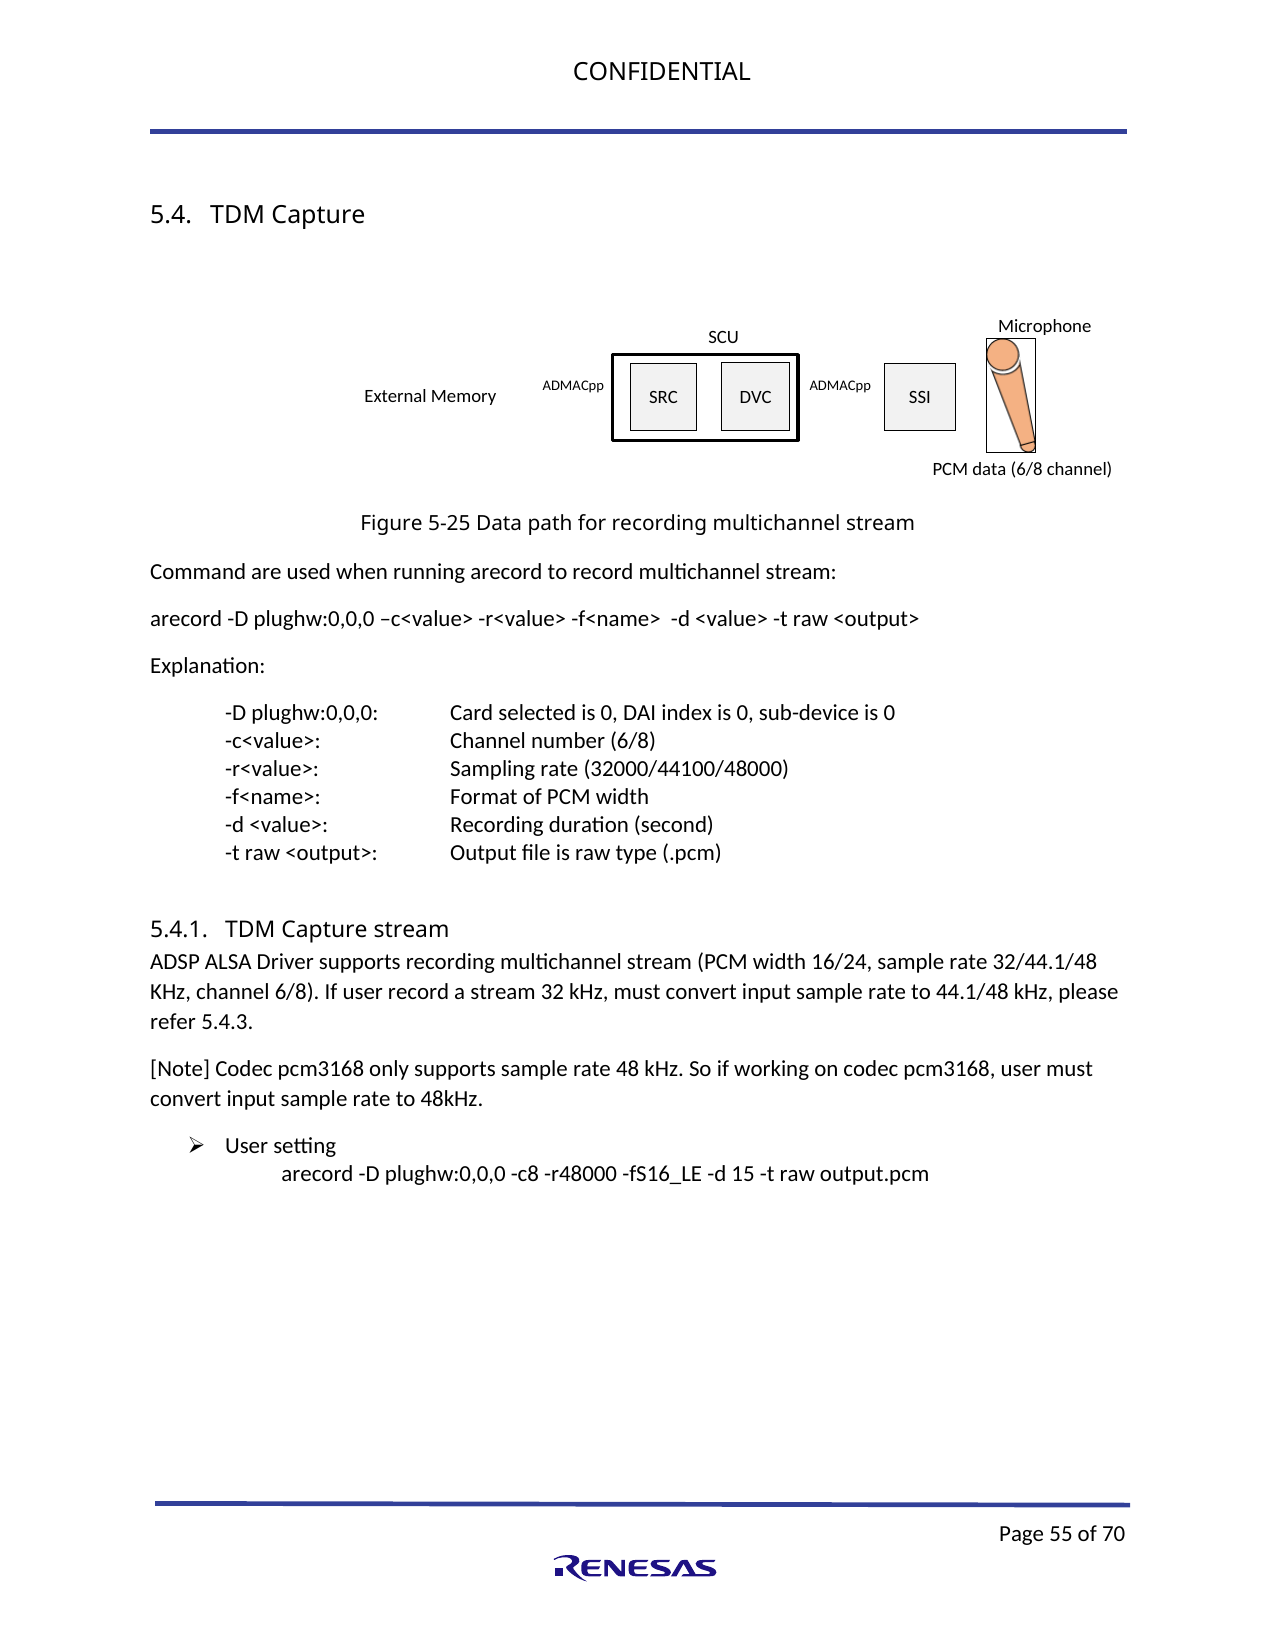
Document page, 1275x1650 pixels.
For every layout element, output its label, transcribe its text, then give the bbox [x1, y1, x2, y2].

list arecord -D plughw:0,0,0 -c8 -r48000 -fS16_LE -d 15 -t raw output.pcm [281, 1159, 1125, 1187]
text -D plughw:0,0,0: Card selected is 0, DAI index is 0, sub-device is 0 [150, 698, 1125, 726]
text Command are used when running arecord to record multichannel stream: [150, 557, 1125, 586]
subtitle TDM Capture [150, 197, 1125, 231]
text -f<name>: Format of PCM width [150, 782, 1125, 810]
list User setting [187, 1131, 1125, 1159]
text -r<value>: Sampling rate (32000/44100/48000) [150, 754, 1125, 782]
text ADSP ALSA Driver supports recording multichannel stream (PCM width 16/24, sample rate 32/44.1/48 KHz, channel 6/8). If user record a stream 32 kHz, must convert input sample rate to 44.1/48 kHz, please refer 5.4.3. [150, 947, 1125, 1035]
picture [987, 339, 1035, 452]
text -d <value>: Recording duration (second) [150, 810, 1125, 838]
text arecord -D plughw:0,0,0 –c<value> -r<value> -f<name> -d <value> -t raw <output> [150, 604, 1125, 632]
text -t raw <output>: Output file is raw type (.pcm) [150, 838, 1125, 866]
text [Note] Codec pcm3168 only supports sample rate 48 kHz. So if working on codec pcm3168, user must convert input sample rate to 48kHz. [150, 1054, 1125, 1112]
subtitle TDM Capture stream [150, 913, 1125, 944]
text -c<value>: Channel number (6/8) [150, 726, 1125, 754]
text Explanation: [150, 651, 1125, 679]
